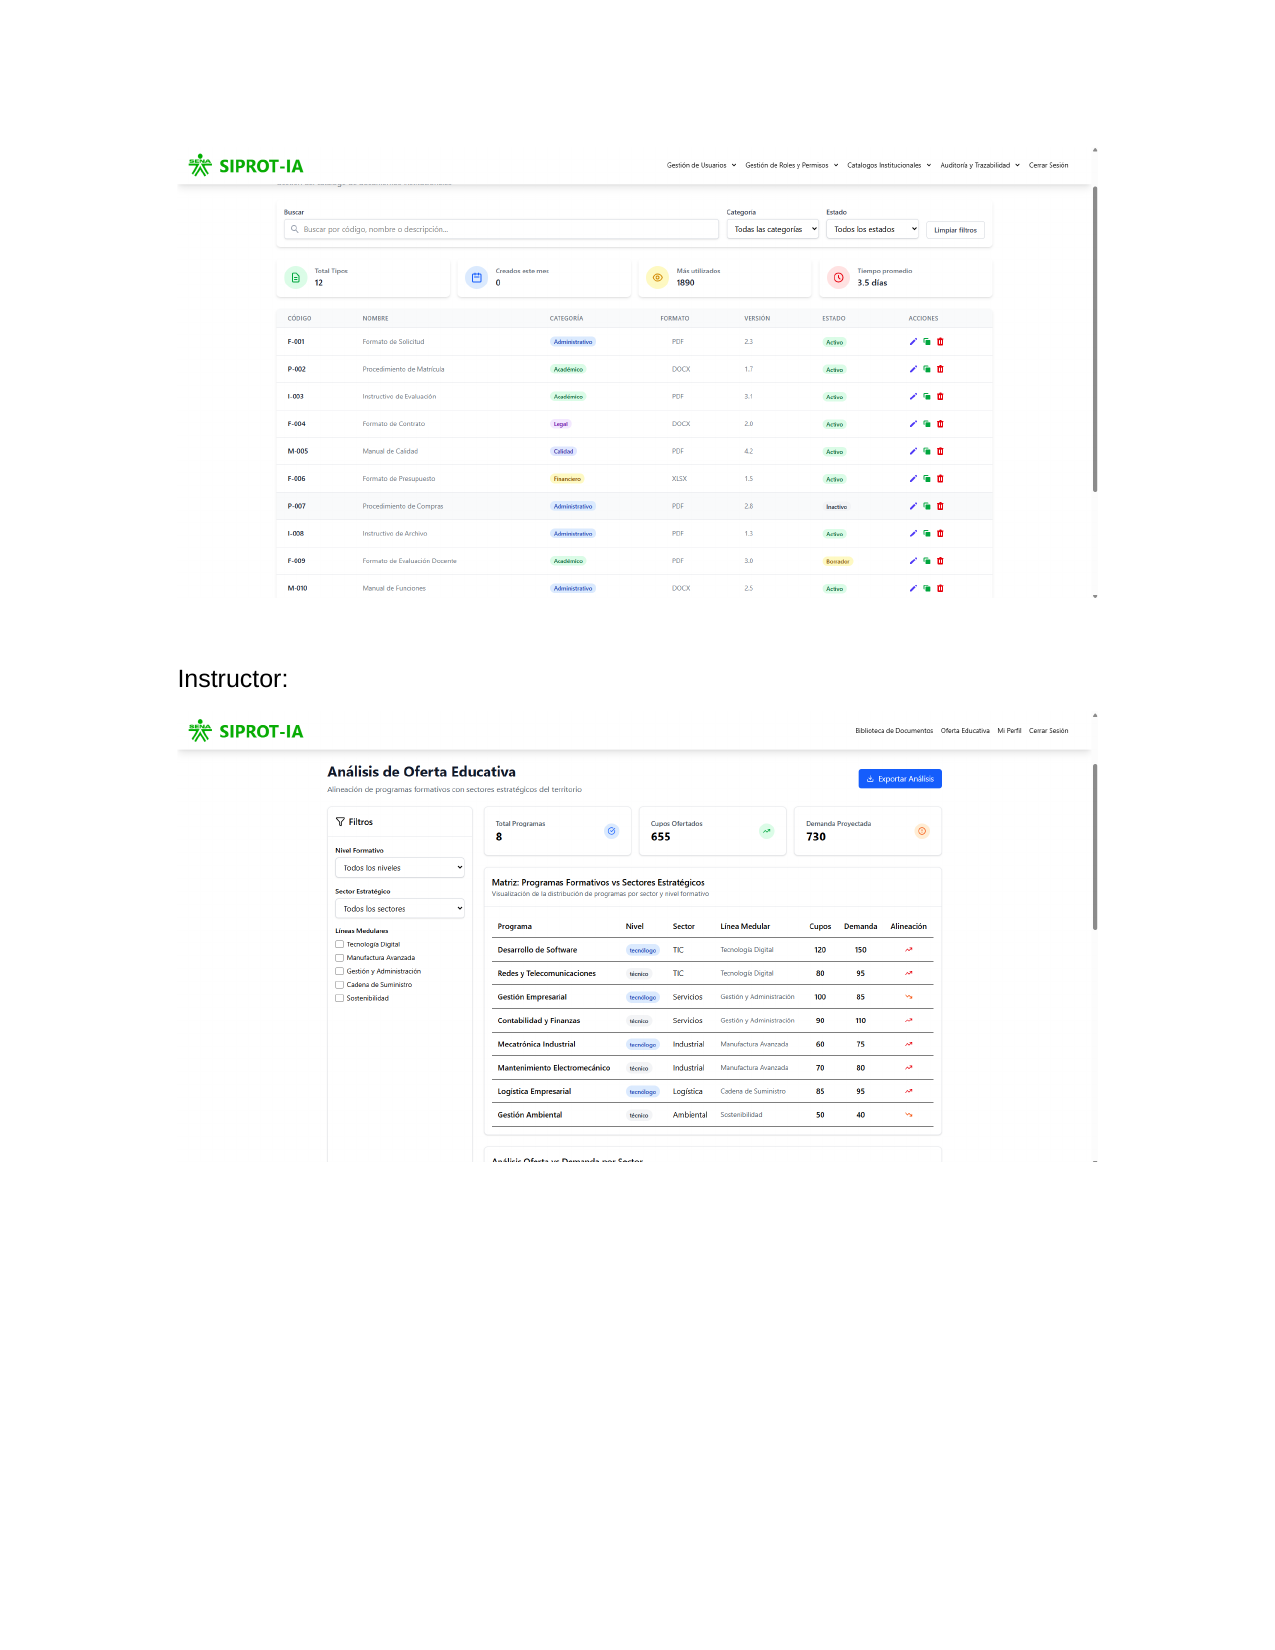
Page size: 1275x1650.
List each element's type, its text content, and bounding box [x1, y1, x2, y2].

picture [177, 147, 1098, 598]
picture [177, 711, 1098, 1162]
text Instructor: [177, 664, 1098, 693]
